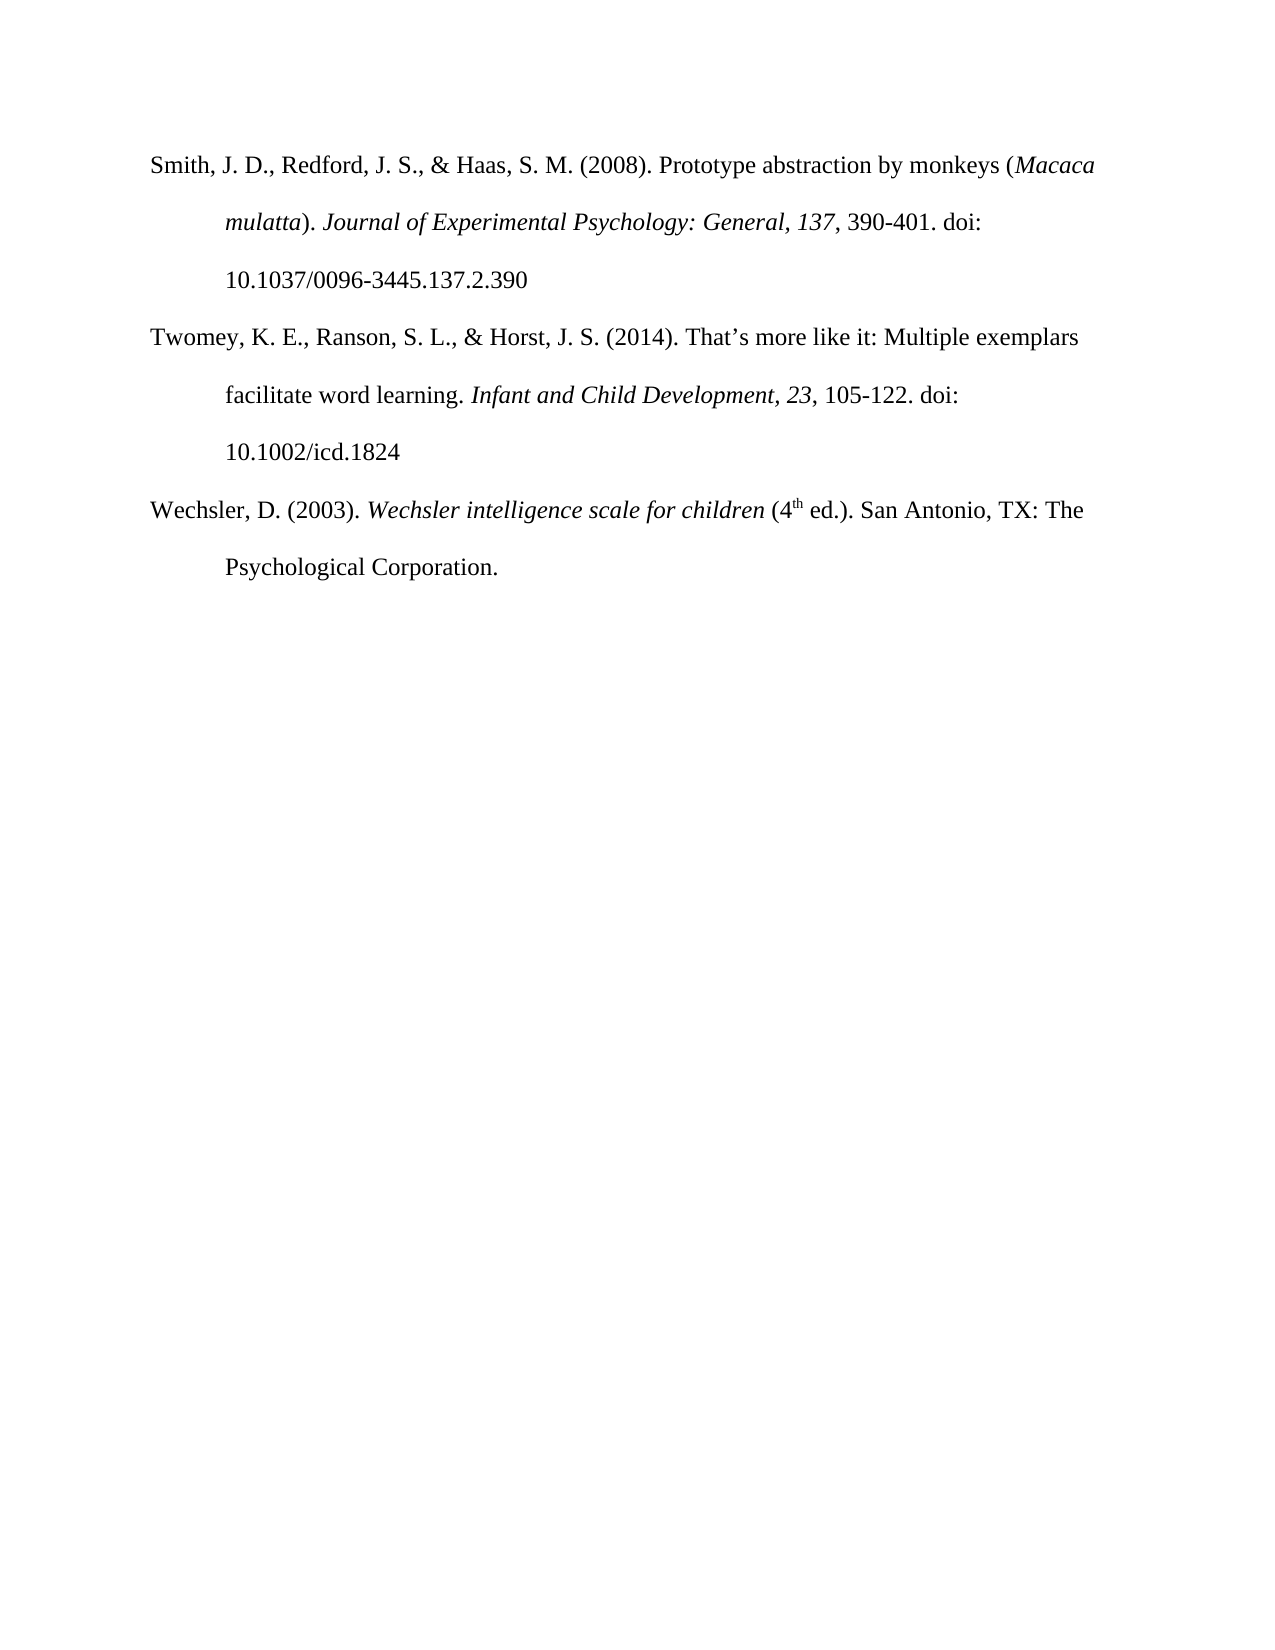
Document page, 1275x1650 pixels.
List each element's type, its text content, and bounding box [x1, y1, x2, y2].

text Wechsler, D. (2003). Wechsler intelligence scale for children (4th ed.). San Antonio, TX: The [150, 495, 1125, 524]
text Twomey, K. E., Ranson, S. L., & Horst, J. S. (2014). That’s more like it: Multiple exemplars facilitate word learning. Infant and Child Development, 23, 105-122. doi: 10.1002/icd.1824 [150, 322, 1125, 466]
text Psychological Corporation. [150, 552, 1125, 581]
text Smith, J. D., Redford, J. S., & Haas, S. M. (2008). Prototype abstraction by monkeys (Macaca mulatta). Journal of Experimental Psychology: General, 137, 390-401. doi: 10.1037/0096-3445.137.2.390 [150, 150, 1125, 294]
